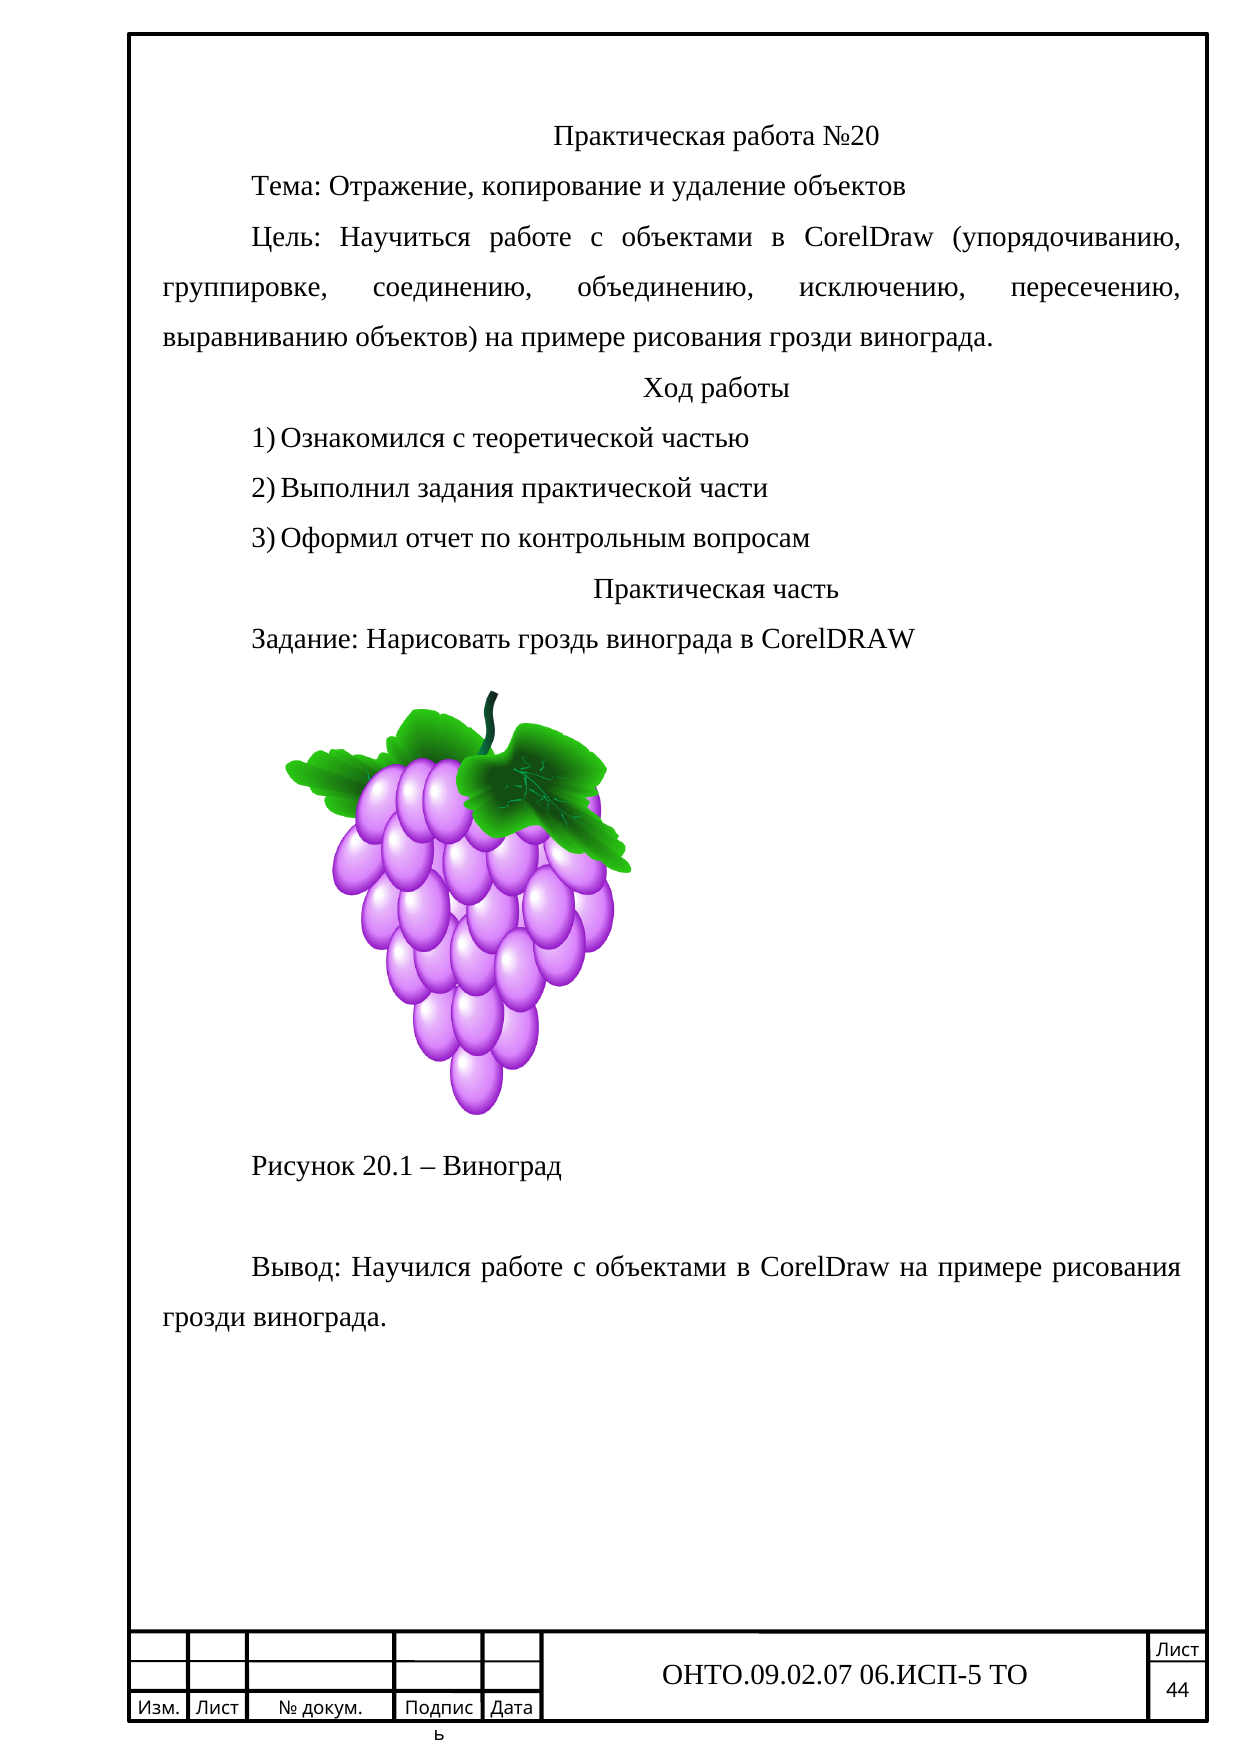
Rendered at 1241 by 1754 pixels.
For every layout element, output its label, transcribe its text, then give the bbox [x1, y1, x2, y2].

list Выполнил задания практической части [162, 470, 1181, 504]
list Вывод: Научился работе с объектами в CorelDraw на примере рисования грозди винограда. [162, 1249, 1181, 1333]
text Тема: Отражение, копирование и удаление объектов [162, 168, 1181, 202]
list Рисунок 20.1 – Виноград [162, 1148, 1181, 1182]
list Практическая часть [162, 571, 1181, 604]
text Ход работы [162, 370, 1181, 403]
text Практическая работа №20 [162, 118, 1181, 152]
list Ознакомился с теоретической частью [162, 420, 1181, 453]
text Цель: Научиться работе с объектами в CorelDraw (упорядочиванию, группировке, соединению, объединению, исключению, пересечению, выравниванию объектов) на примере рисования грозди винограда. [162, 219, 1181, 353]
list Задание: Нарисовать гроздь винограда в CorelDRAW [162, 621, 1181, 655]
picture [251, 671, 705, 1135]
list Оформил отчет по контрольным вопросам [162, 521, 1181, 554]
